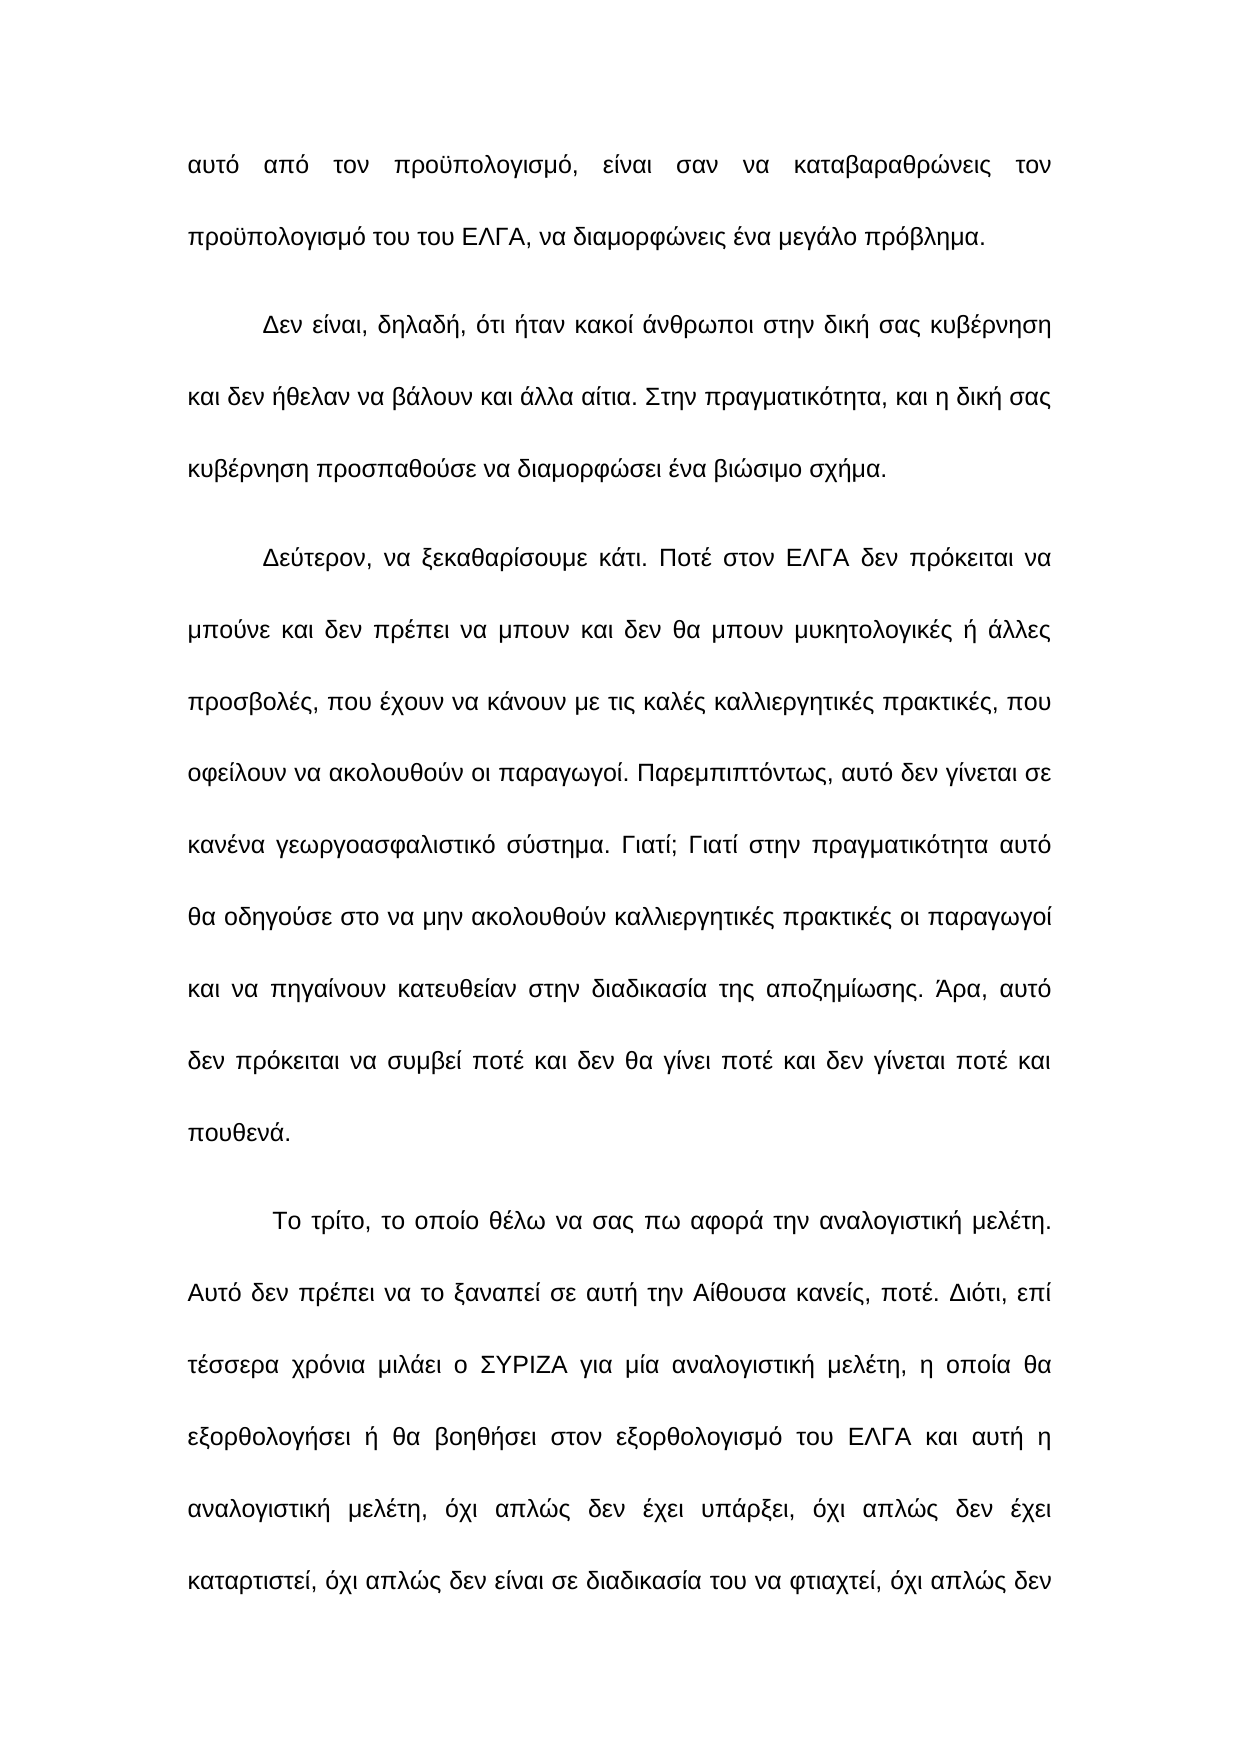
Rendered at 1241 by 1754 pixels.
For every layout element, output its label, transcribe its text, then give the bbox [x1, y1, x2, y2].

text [187, 150, 1053, 251]
text Δεύτερον, να ξεκαθαρίσουμε κάτι. Ποτέ στον ΕΛΓΑ δεν πρόκειται να μπούνε και δεν πρέπει να μπουν και δεν θα μπουν μυκητολογικές ή άλλες προσβολές, που έχουν να κάνουν με τις καλές καλλιεργητικές πρακτικές, που οφείλουν να ακολουθούν οι παραγωγοί. Παρεμπιπτόντως, αυτό δεν γίνεται σε κανένα γεωργοασφαλιστικό σύστημα. Γιατί; Γιατί στην πραγματικότητα αυτό θα οδηγούσε στο να μην ακολουθούν καλλιεργητικές πρακτικές οι παραγωγοί και να πηγαίνουν κατευθείαν στην διαδικασία της αποζημίωσης. Άρα, αυτό δεν πρόκειται να συμβεί ποτέ και δεν θα γίνει ποτέ και δεν γίνεται ποτέ και πουθενά. [187, 543, 1053, 1146]
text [187, 1206, 1053, 1594]
text Δεν είναι, δηλαδή, ότι ήταν κακοί άνθρωποι στην δική σας κυβέρνηση και δεν ήθελαν να βάλουν και άλλα αίτια. Στην πραγματικότητα, και η δική σας κυβέρνηση προσπαθούσε να διαμορφώσει ένα βιώσιμο σχήμα. [187, 310, 1053, 483]
